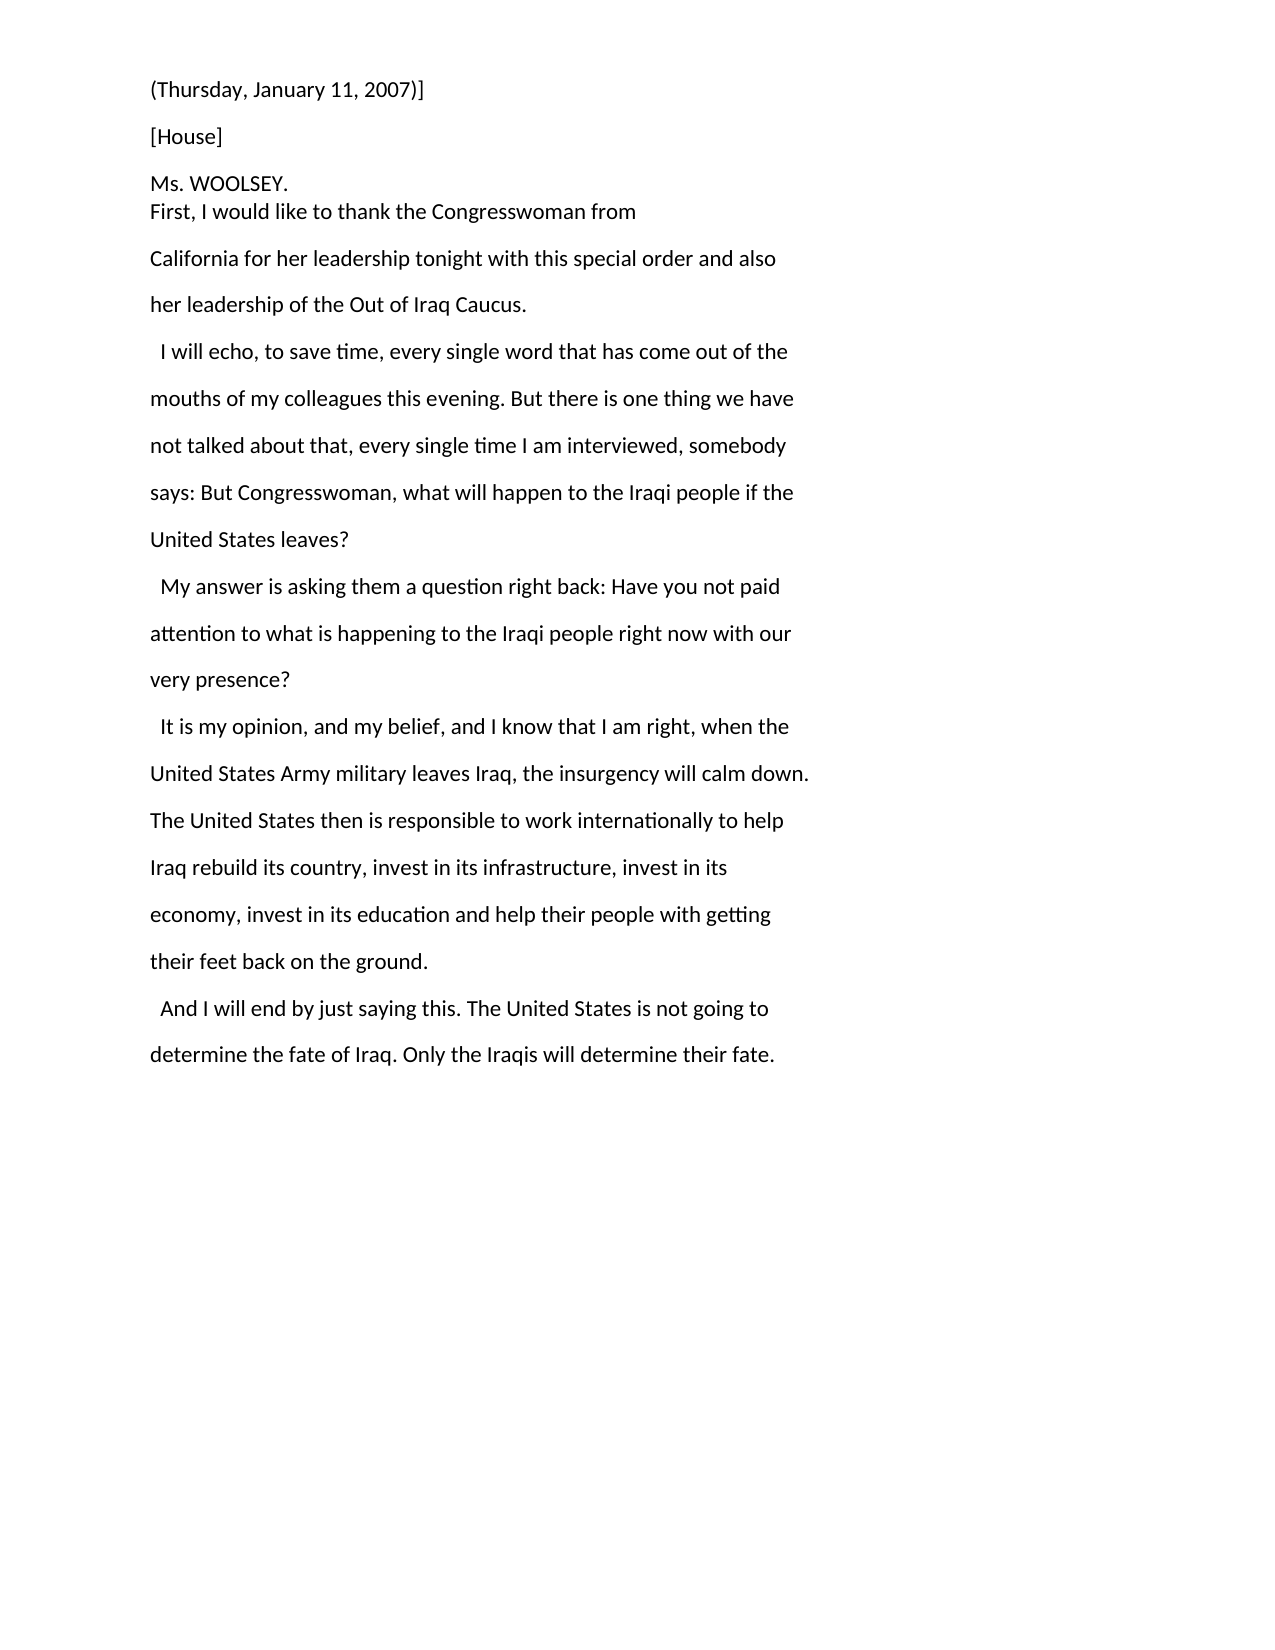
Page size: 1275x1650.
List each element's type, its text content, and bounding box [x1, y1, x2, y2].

text their feet back on the ground. [150, 947, 1125, 975]
text California for her leadership tonight with this special order and also [150, 244, 1125, 272]
text My answer is asking them a question right back: Have you not paid [150, 572, 1125, 600]
text And I will end by just saying this. The United States is not going to [150, 994, 1125, 1022]
text determine the fate of Iraq. Only the Iraqis will determine their fate. [150, 1041, 1125, 1068]
text United States leaves? [150, 525, 1125, 553]
text Iraq rebuild its country, invest in its infrastructure, invest in its [150, 853, 1125, 881]
text It is my opinion, and my belief, and I know that I am right, when the [150, 712, 1125, 740]
text not talked about that, every single time I am interviewed, somebody [150, 431, 1125, 459]
text United States Army military leaves Iraq, the insurgency will calm down. [150, 759, 1125, 787]
text First, I would like to thank the Congresswoman from [150, 197, 1125, 225]
text economy, invest in its education and help their people with getting [150, 900, 1125, 928]
text I will echo, to save time, every single word that has come out of the [150, 337, 1125, 365]
text mouths of my colleagues this evening. But there is one thing we have [150, 384, 1125, 412]
text attention to what is happening to the Iraqi people right now with our [150, 619, 1125, 647]
text says: But Congresswoman, what will happen to the Iraqi people if the [150, 478, 1125, 506]
text The United States then is responsible to work internationally to help [150, 806, 1125, 834]
text very presence? [150, 666, 1125, 693]
text her leadership of the Out of Iraq Caucus. [150, 291, 1125, 318]
